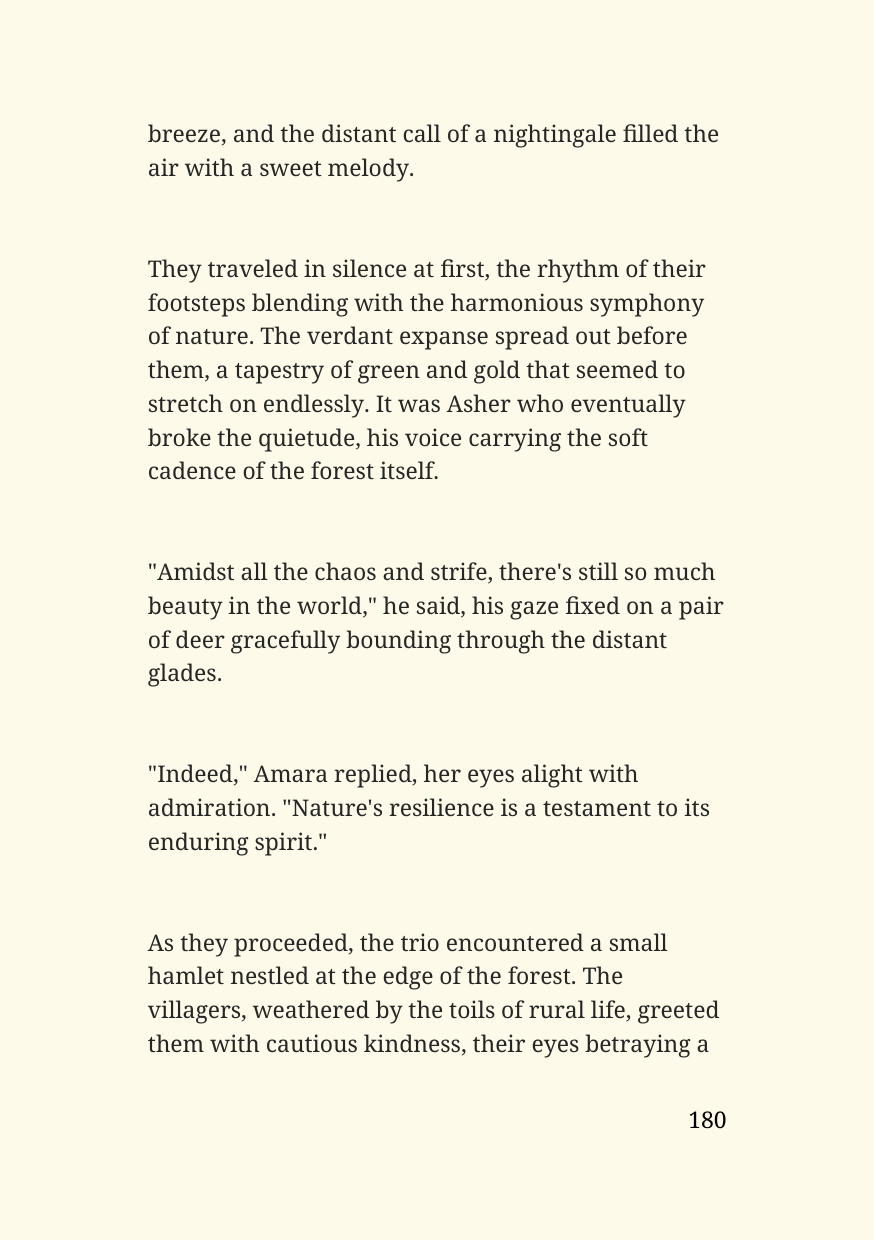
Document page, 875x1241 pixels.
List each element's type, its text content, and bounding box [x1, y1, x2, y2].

text "Amidst all the chaos and strife, there's still so much beauty in the world," he said, his gaze fixed on a pair of deer gracefully bounding through the distant glades. [148, 556, 726, 688]
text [148, 118, 726, 183]
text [148, 926, 726, 1059]
text They traveled in silence at first, the rhythm of their footsteps blending with the harmonious symphony of nature. The verdant expanse spread out before them, a tapestry of green and gold that seemed to stretch on endlessly. It was Asher who eventually broke the quietude, his voice carrying the soft cadence of the forest itself. [148, 253, 726, 486]
text "Indeed," Amara replied, her eyes alight with admiration. "Nature's resilience is a testament to its enduring spirit." [148, 758, 726, 857]
